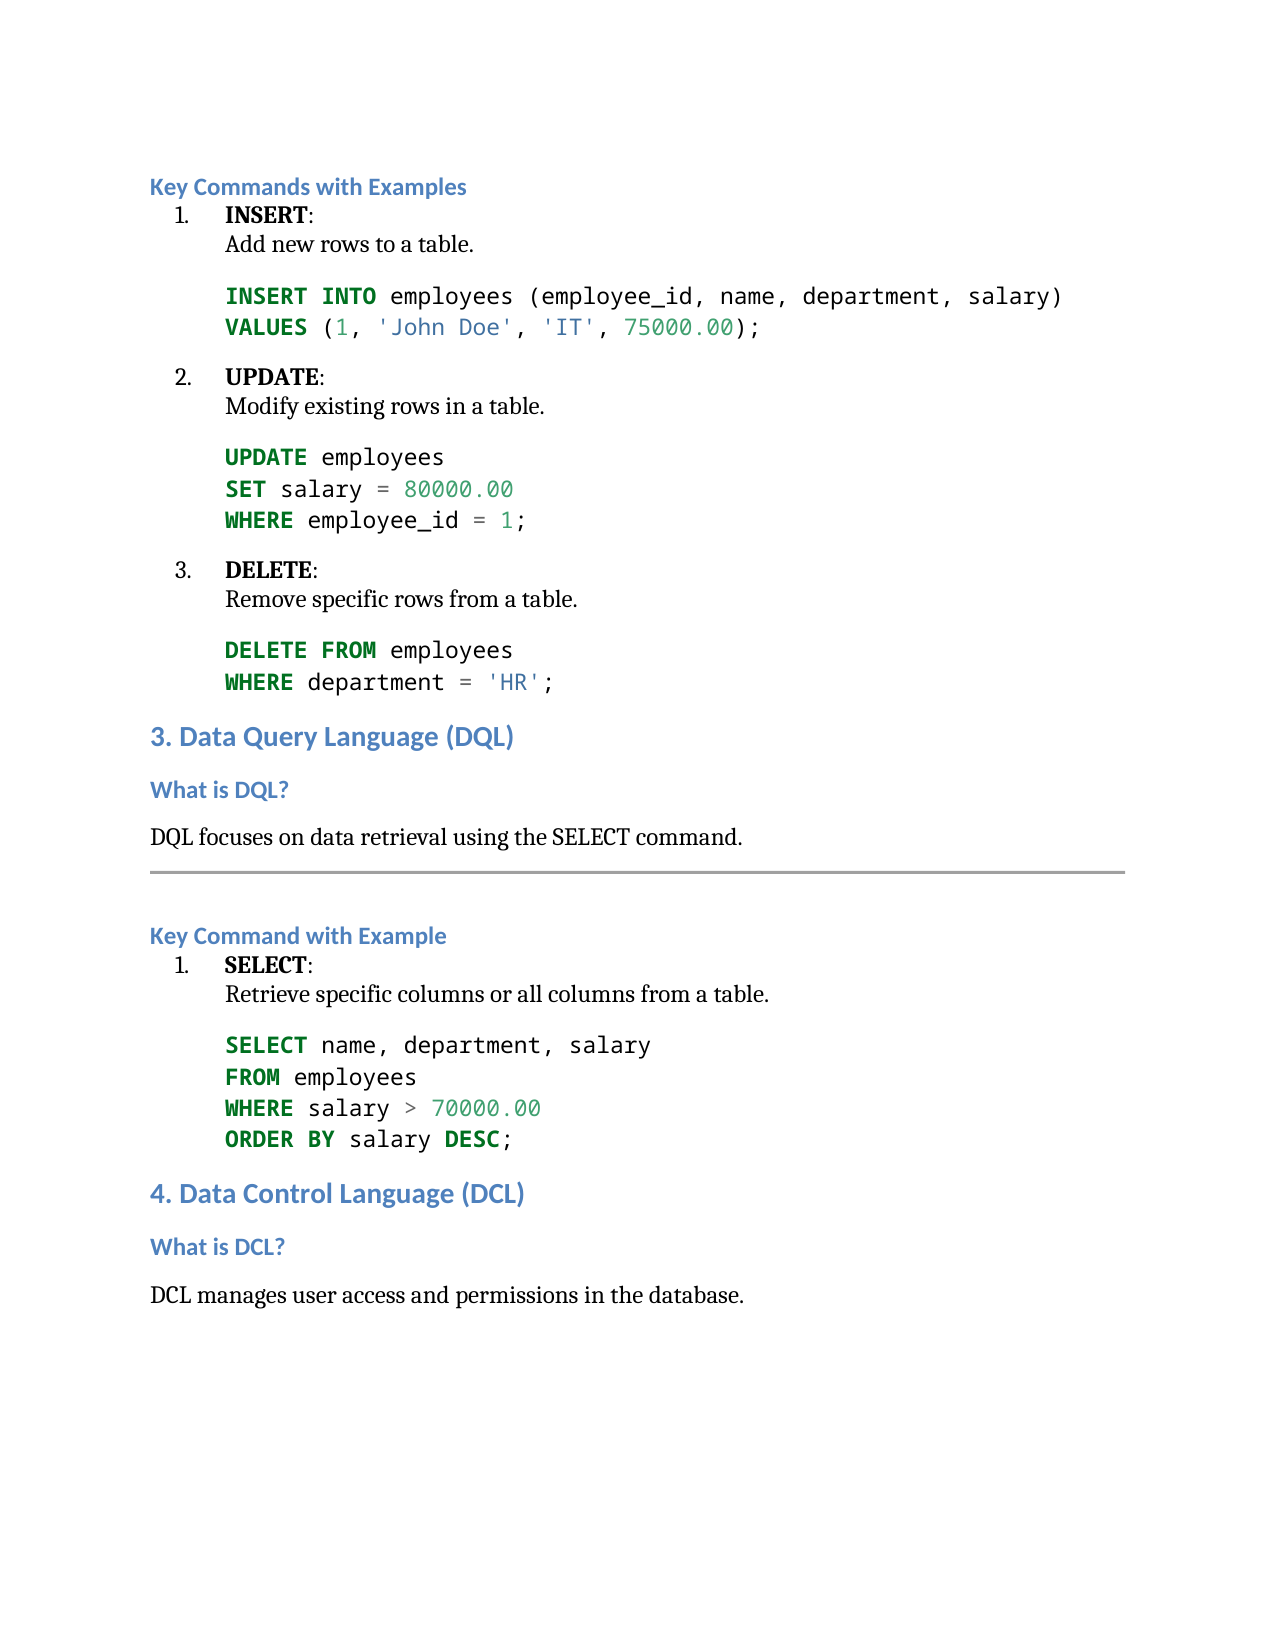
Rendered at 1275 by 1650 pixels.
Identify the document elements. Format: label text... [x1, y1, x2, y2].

list SELECT: Retrieve specific columns or all columns from a table. [175, 951, 1125, 1008]
subtitle What is DCL? [150, 1232, 1125, 1262]
list INSERT: Add new rows to a table. [175, 201, 1125, 259]
list UPDATE employees SET salary = 80000.00 WHERE employee_id = 1; [175, 441, 1125, 535]
list UPDATE: Modify existing rows in a table. [175, 363, 1125, 421]
subtitle Key Commands with Examples [150, 171, 1125, 201]
list INSERT INTO employees (employee_id, name, department, salary) VALUES (1, 'John Doe', 'IT', 75000.00); [175, 280, 1125, 342]
text DCL manages user access and permissions in the database. [150, 1281, 1125, 1309]
subtitle 4. Data Control Language (DCL) [150, 1175, 1125, 1211]
text DQL focuses on data retrieval using the SELECT command. [150, 823, 1125, 852]
subtitle Key Command with Example [150, 920, 1125, 951]
subtitle 3. Data Query Language (DQL) [150, 718, 1125, 753]
subtitle What is DQL? [150, 774, 1125, 804]
list DELETE FROM employees WHERE department = 'HR'; [175, 634, 1125, 697]
list DELETE: Remove specific rows from a table. [175, 556, 1125, 613]
list SELECT name, department, salary FROM employees WHERE salary > 70000.00 ORDER BY salary DESC; [175, 1029, 1125, 1154]
